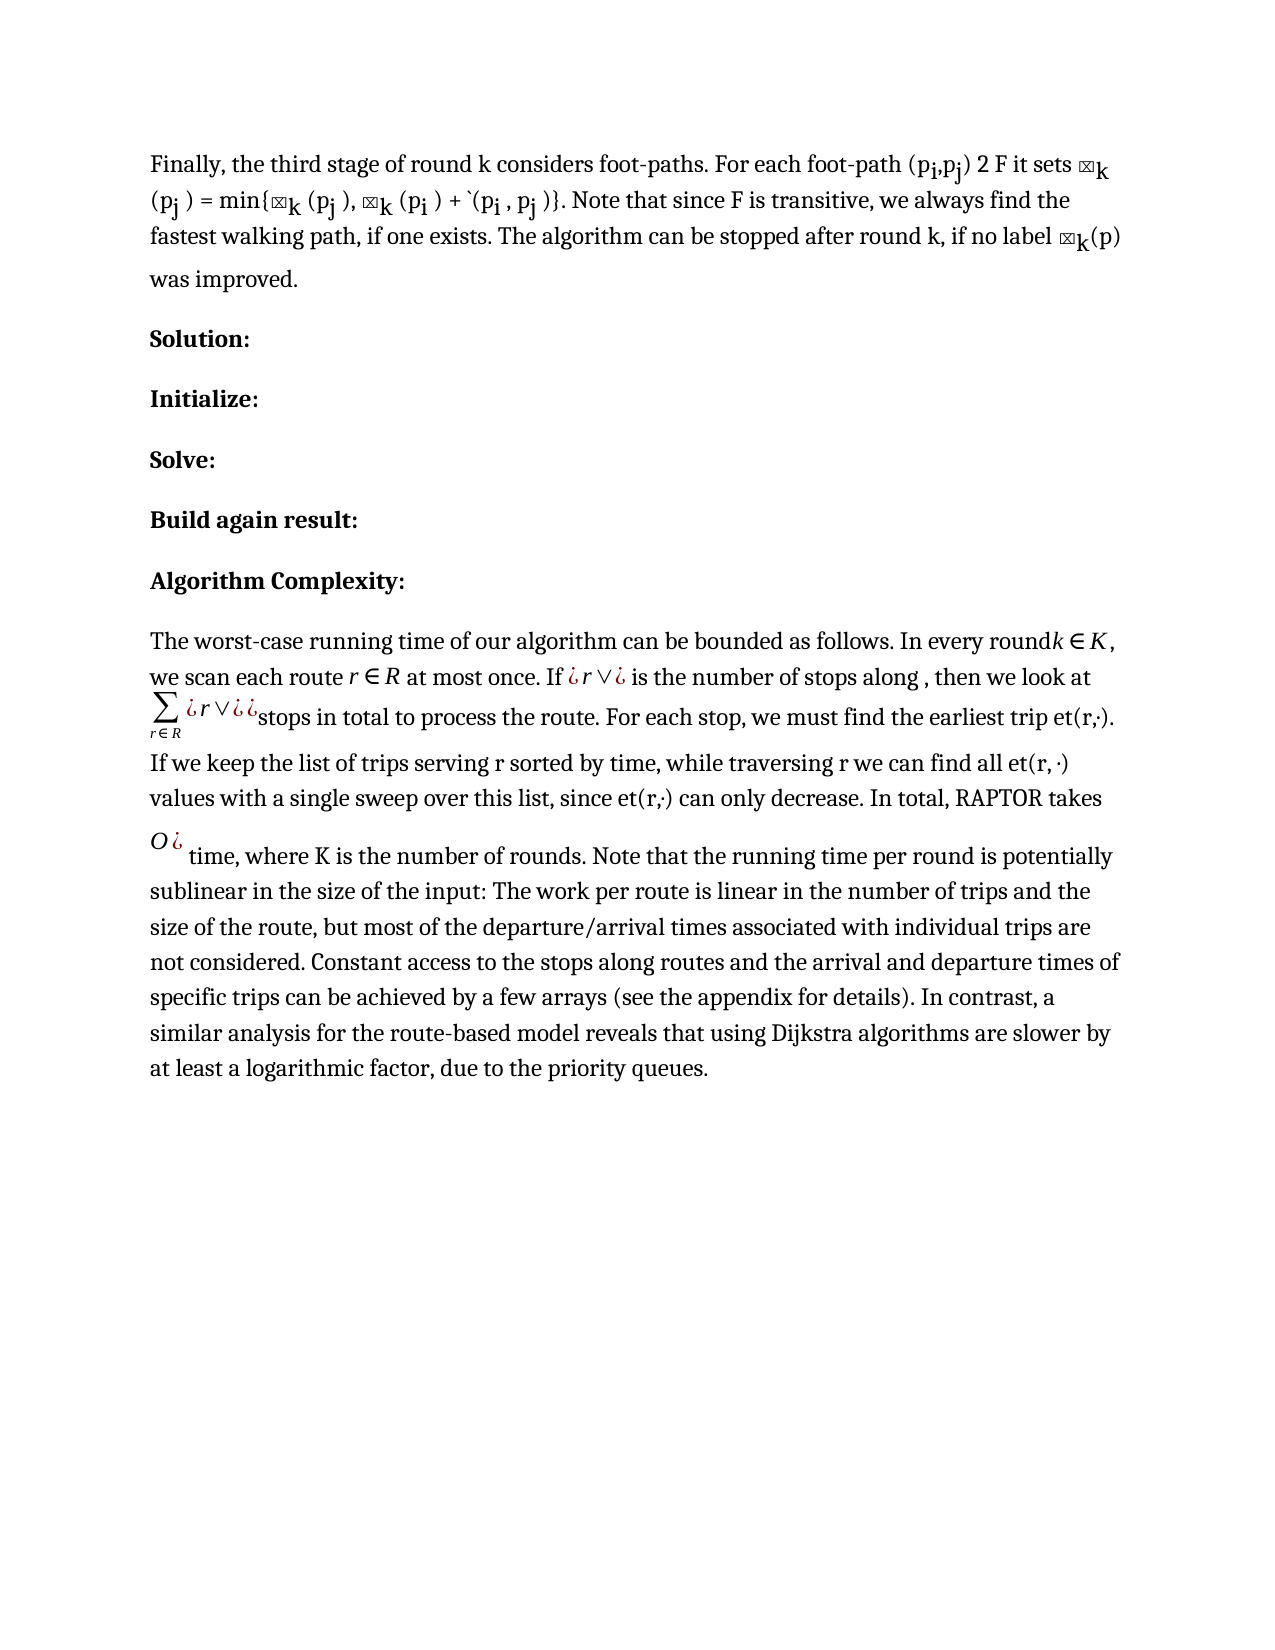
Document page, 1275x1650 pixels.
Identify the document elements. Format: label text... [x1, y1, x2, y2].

text The worst-case running time of our algorithm can be bounded as follows. In every round, we scan each route at most once. If is the number of stops along , then we look at stops in total to process the route. For each stop, we must find the earliest trip et(r,·). If we keep the list of trips serving r sorted by time, while traversing r we can find all et(r, ·) values with a single sweep over this list, since et(r,·) can only decrease. In total, RAPTOR takes time, where K is the number of rounds. Note that the running time per round is potentially sublinear in the size of the input: The work per route is linear in the number of trips and the size of the route, but most of the departure/arrival times associated with individual trips are not considered. Constant access to the stops along routes and the arrival and departure times of specific trips can be achieved by a few arrays (see the appendix for details). In contrast, a similar analysis for the route-based model reveals that using Dijkstra algorithms are slower by at least a logarithmic factor, due to the priority queues. [150, 620, 1125, 1083]
text Build again result: [150, 499, 1125, 535]
text Finally, the third stage of round k considers foot-paths. For each foot-path (pi,pj) 2 F it sets ⌧k (pj ) = min{⌧k (pj ), ⌧k (pi ) + `(pi , pj )}. Note that since F is transitive, we always find the fastest walking path, if one exists. The algorithm can be stopped after round k, if no label ⌧k(p) was improved. [150, 150, 1125, 293]
text Initialize: [150, 379, 1125, 414]
text Solution: [150, 318, 1125, 354]
text Algorithm Complexity: [150, 560, 1125, 595]
text Solve: [150, 439, 1125, 474]
